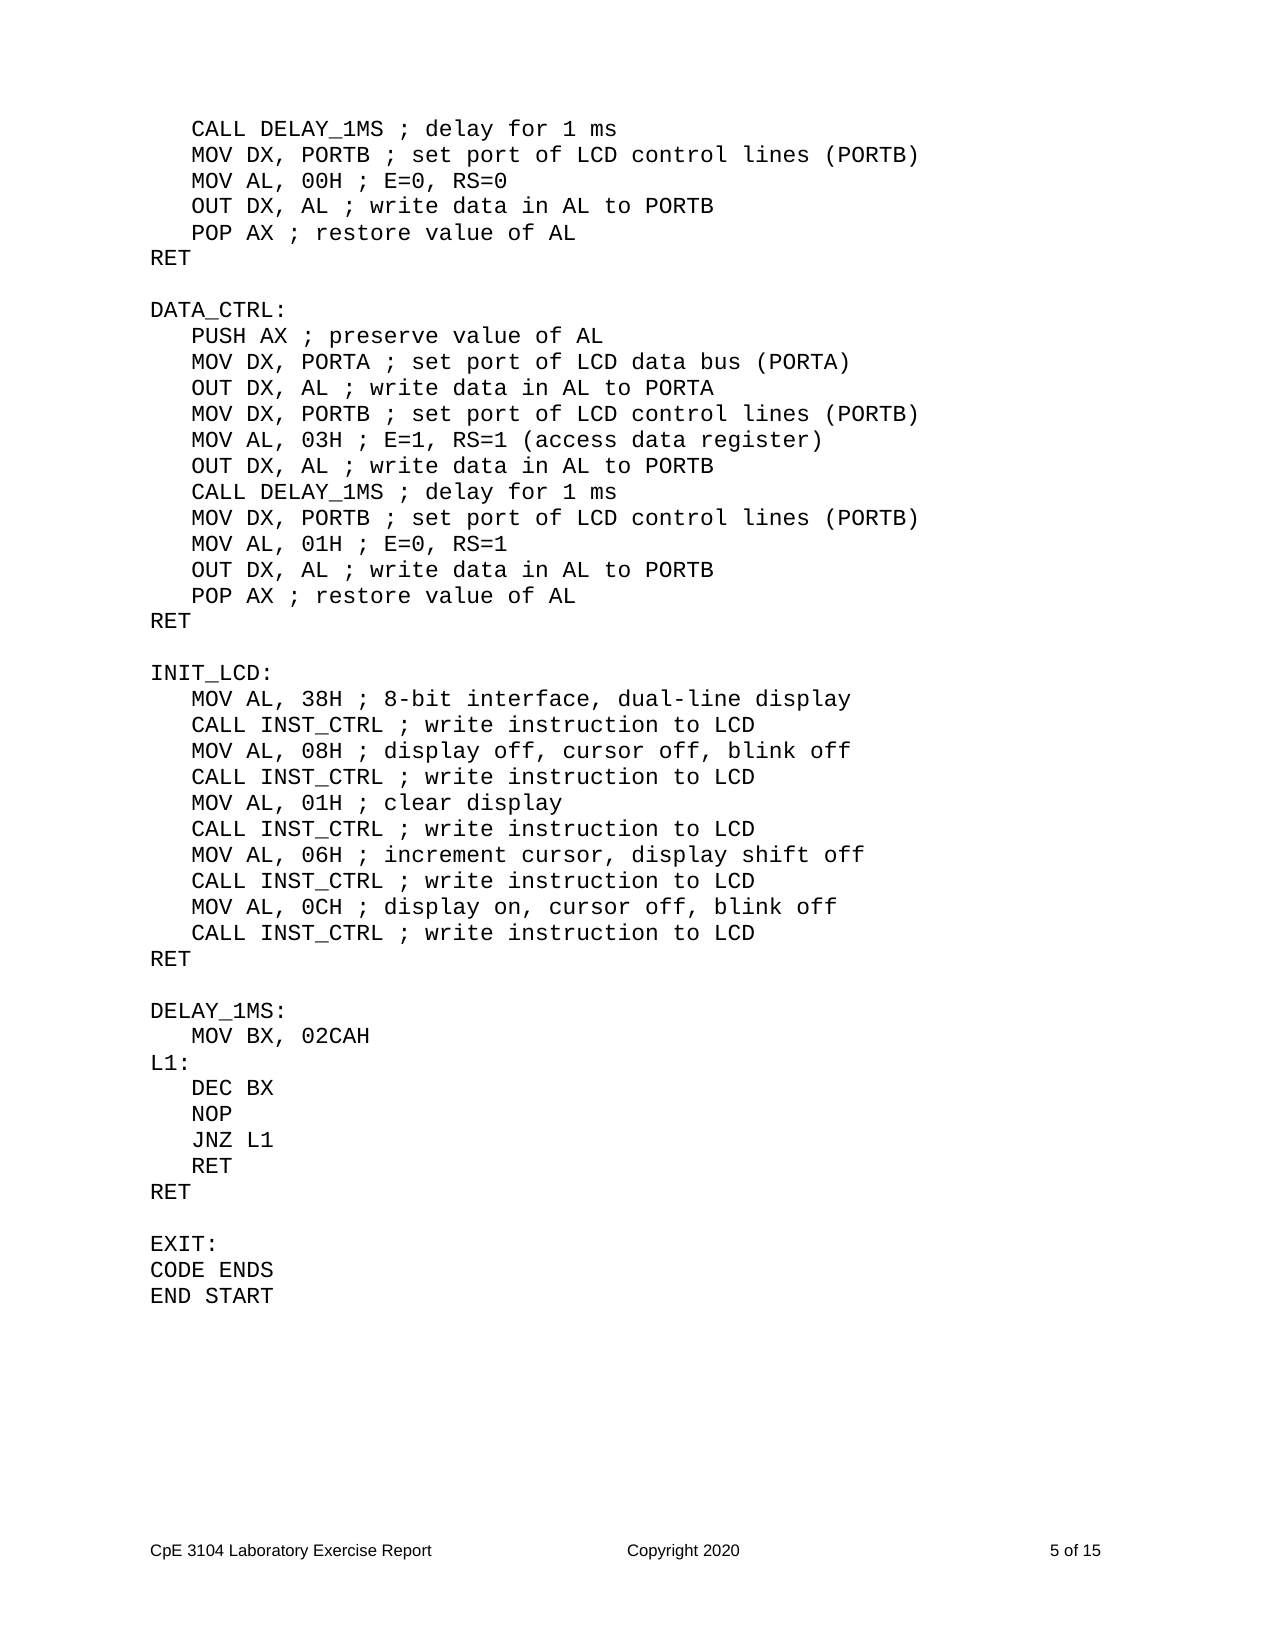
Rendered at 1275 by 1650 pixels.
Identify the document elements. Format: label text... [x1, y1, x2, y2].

text DELAY_1MS: [150, 999, 1163, 1025]
text RET [150, 1154, 1163, 1181]
text PUSH AX ; preserve value of AL [150, 324, 1163, 351]
text RET [150, 610, 1163, 636]
text NOP [150, 1103, 1163, 1129]
text MOV AL, 0CH ; display on, cursor off, blink off [150, 895, 1163, 921]
text MOV AL, 01H ; clear display [150, 791, 1163, 817]
text MOV AL, 01H ; E=0, RS=1 [150, 532, 1163, 558]
text EXIT: [150, 1232, 1163, 1258]
text OUT DX, AL ; write data in AL to PORTB [150, 454, 1163, 480]
text CALL INST_CTRL ; write instruction to LCD [150, 714, 1163, 739]
text MOV DX, PORTA ; set port of LCD data bus (PORTA) [150, 351, 1163, 376]
text CALL INST_CTRL ; write instruction to LCD [150, 817, 1163, 843]
text RET [150, 247, 1163, 273]
text POP AX ; restore value of AL [150, 221, 1163, 247]
text CALL INST_CTRL ; write instruction to LCD [150, 766, 1163, 791]
text DATA_CTRL: [150, 299, 1163, 324]
text INIT_LCD: [150, 662, 1163, 688]
text DEC BX [150, 1077, 1163, 1103]
text MOV AL, 06H ; increment cursor, display shift off [150, 843, 1163, 869]
text MOV AL, 03H ; E=1, RS=1 (access data register) [150, 428, 1163, 454]
text MOV DX, PORTB ; set port of LCD control lines (PORTB) [150, 506, 1163, 532]
text OUT DX, AL ; write data in AL to PORTB [150, 558, 1163, 584]
text RET [150, 1181, 1163, 1206]
text END START [150, 1284, 1163, 1310]
text OUT DX, AL ; write data in AL to PORTB [150, 195, 1163, 221]
text POP AX ; restore value of AL [150, 584, 1163, 610]
text MOV AL, 00H ; E=0, RS=0 [150, 169, 1163, 195]
text L1: [150, 1051, 1163, 1077]
text JNZ L1 [150, 1129, 1163, 1154]
text OUT DX, AL ; write data in AL to PORTA [150, 376, 1163, 402]
text RET [150, 947, 1163, 973]
text CALL INST_CTRL ; write instruction to LCD [150, 921, 1163, 947]
text CALL INST_CTRL ; write instruction to LCD [150, 869, 1163, 895]
text MOV BX, 02CAH [150, 1025, 1163, 1051]
text MOV AL, 08H ; display off, cursor off, blink off [150, 739, 1163, 766]
text MOV DX, PORTB ; set port of LCD control lines (PORTB) [150, 402, 1163, 428]
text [150, 143, 1163, 169]
text CALL DELAY_1MS ; delay for 1 ms [150, 480, 1163, 506]
text MOV AL, 38H ; 8-bit interface, dual-line display [150, 688, 1163, 714]
text CALL DELAY_1MS ; delay for 1 ms [150, 117, 1163, 143]
text CODE ENDS [150, 1258, 1163, 1284]
